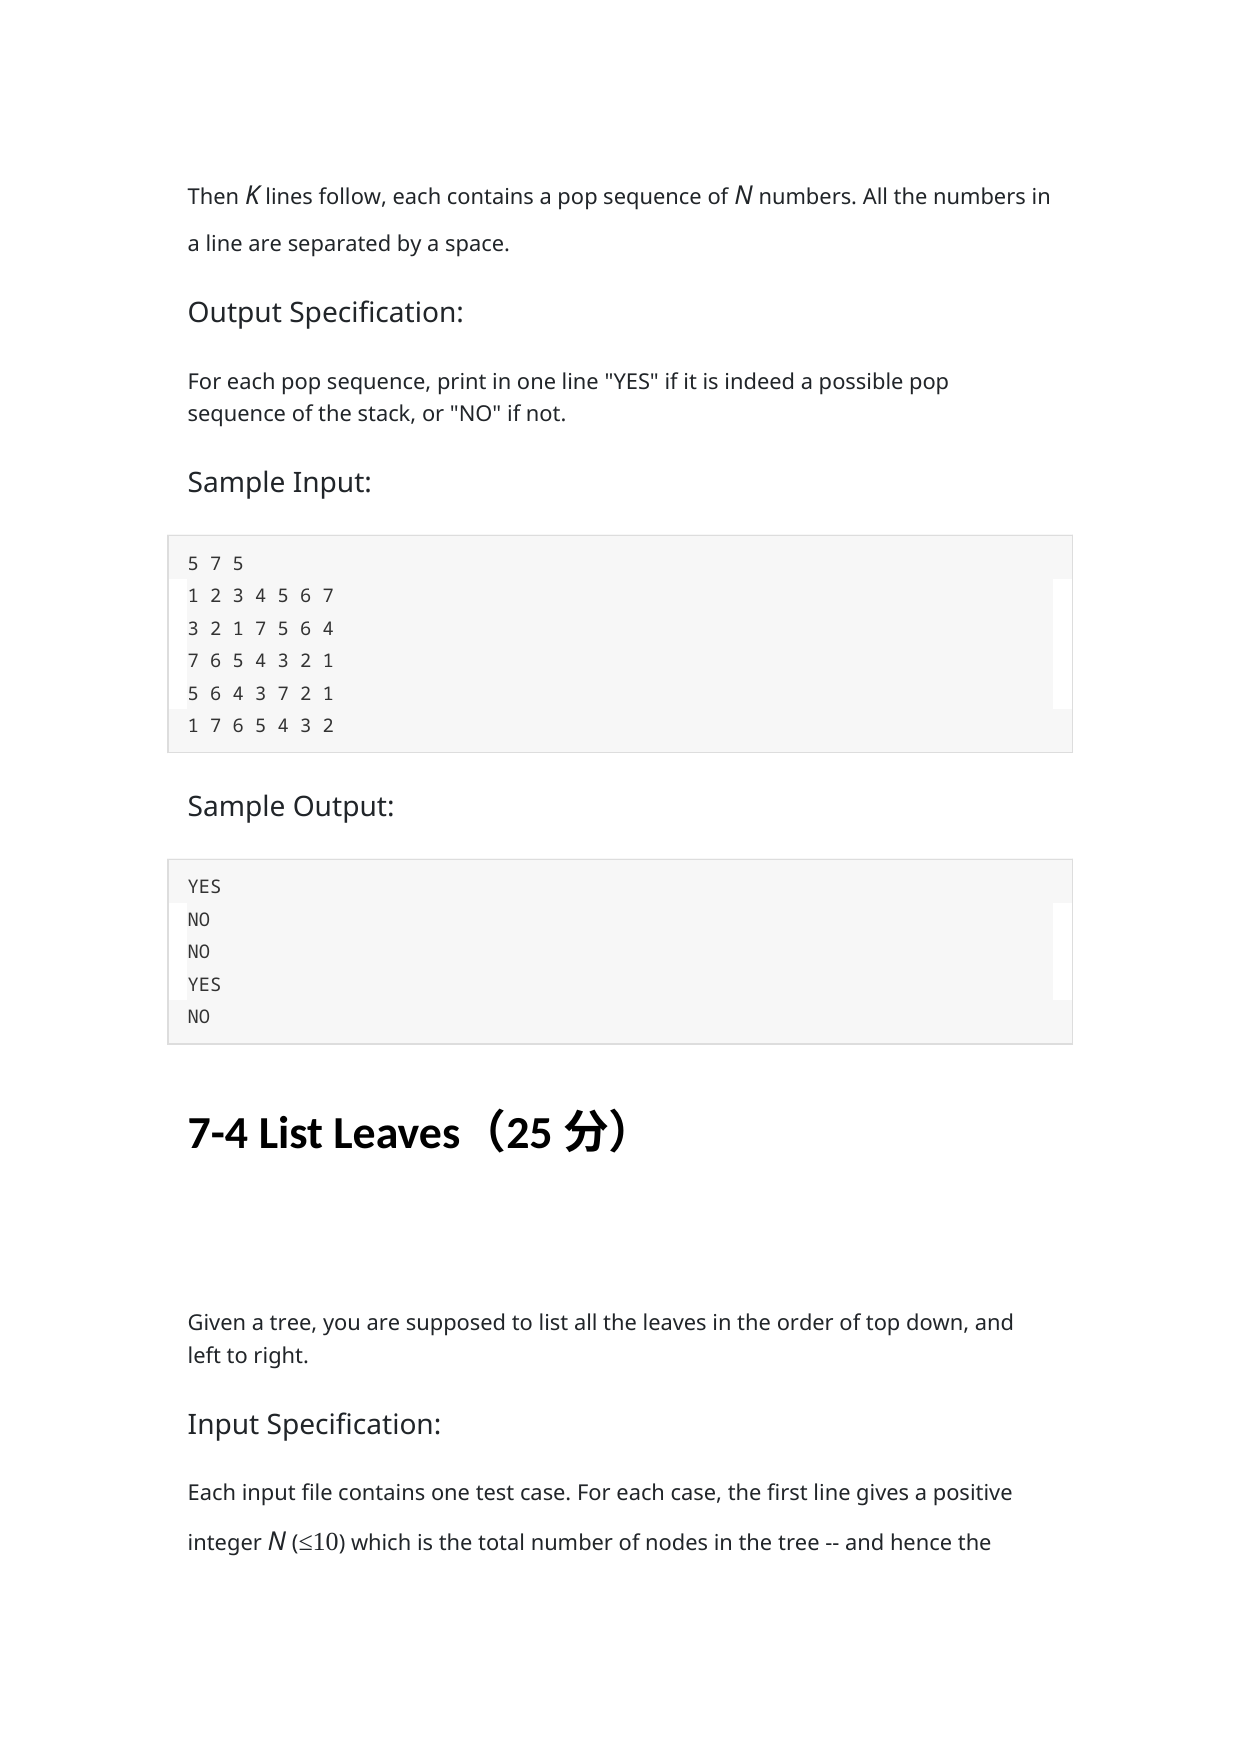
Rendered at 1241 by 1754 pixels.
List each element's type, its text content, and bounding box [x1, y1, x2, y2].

text 1 2 3 4 5 6 7 [187, 579, 1053, 611]
text Given a tree, you are supposed to list all the leaves in the order of top down, and left to right. [187, 1306, 1053, 1371]
text 1 7 6 5 4 3 2 [169, 697, 1072, 752]
text NO [187, 903, 1053, 935]
text NO [187, 935, 1053, 968]
text YES [169, 860, 1072, 903]
text NO [169, 988, 1072, 1043]
subtitle Sample Input: [187, 449, 1053, 514]
text 5 6 4 3 7 2 1 [187, 676, 1053, 697]
subtitle Output Specification: [187, 279, 1053, 344]
subtitle Input Specification: [187, 1391, 1053, 1456]
text For each pop sequence, print in one line "YES" if it is indeed a possible pop sequence of the stack, or "NO" if not. [187, 364, 1053, 429]
subtitle 7-4 List Leaves（25 分） [187, 1080, 1053, 1178]
text 5 7 5 [169, 536, 1072, 579]
text YES [187, 968, 1053, 988]
text 3 2 1 7 5 6 4 [187, 611, 1053, 644]
subtitle Sample Output: [187, 773, 1053, 838]
text 7 6 5 4 3 2 1 [187, 644, 1053, 676]
